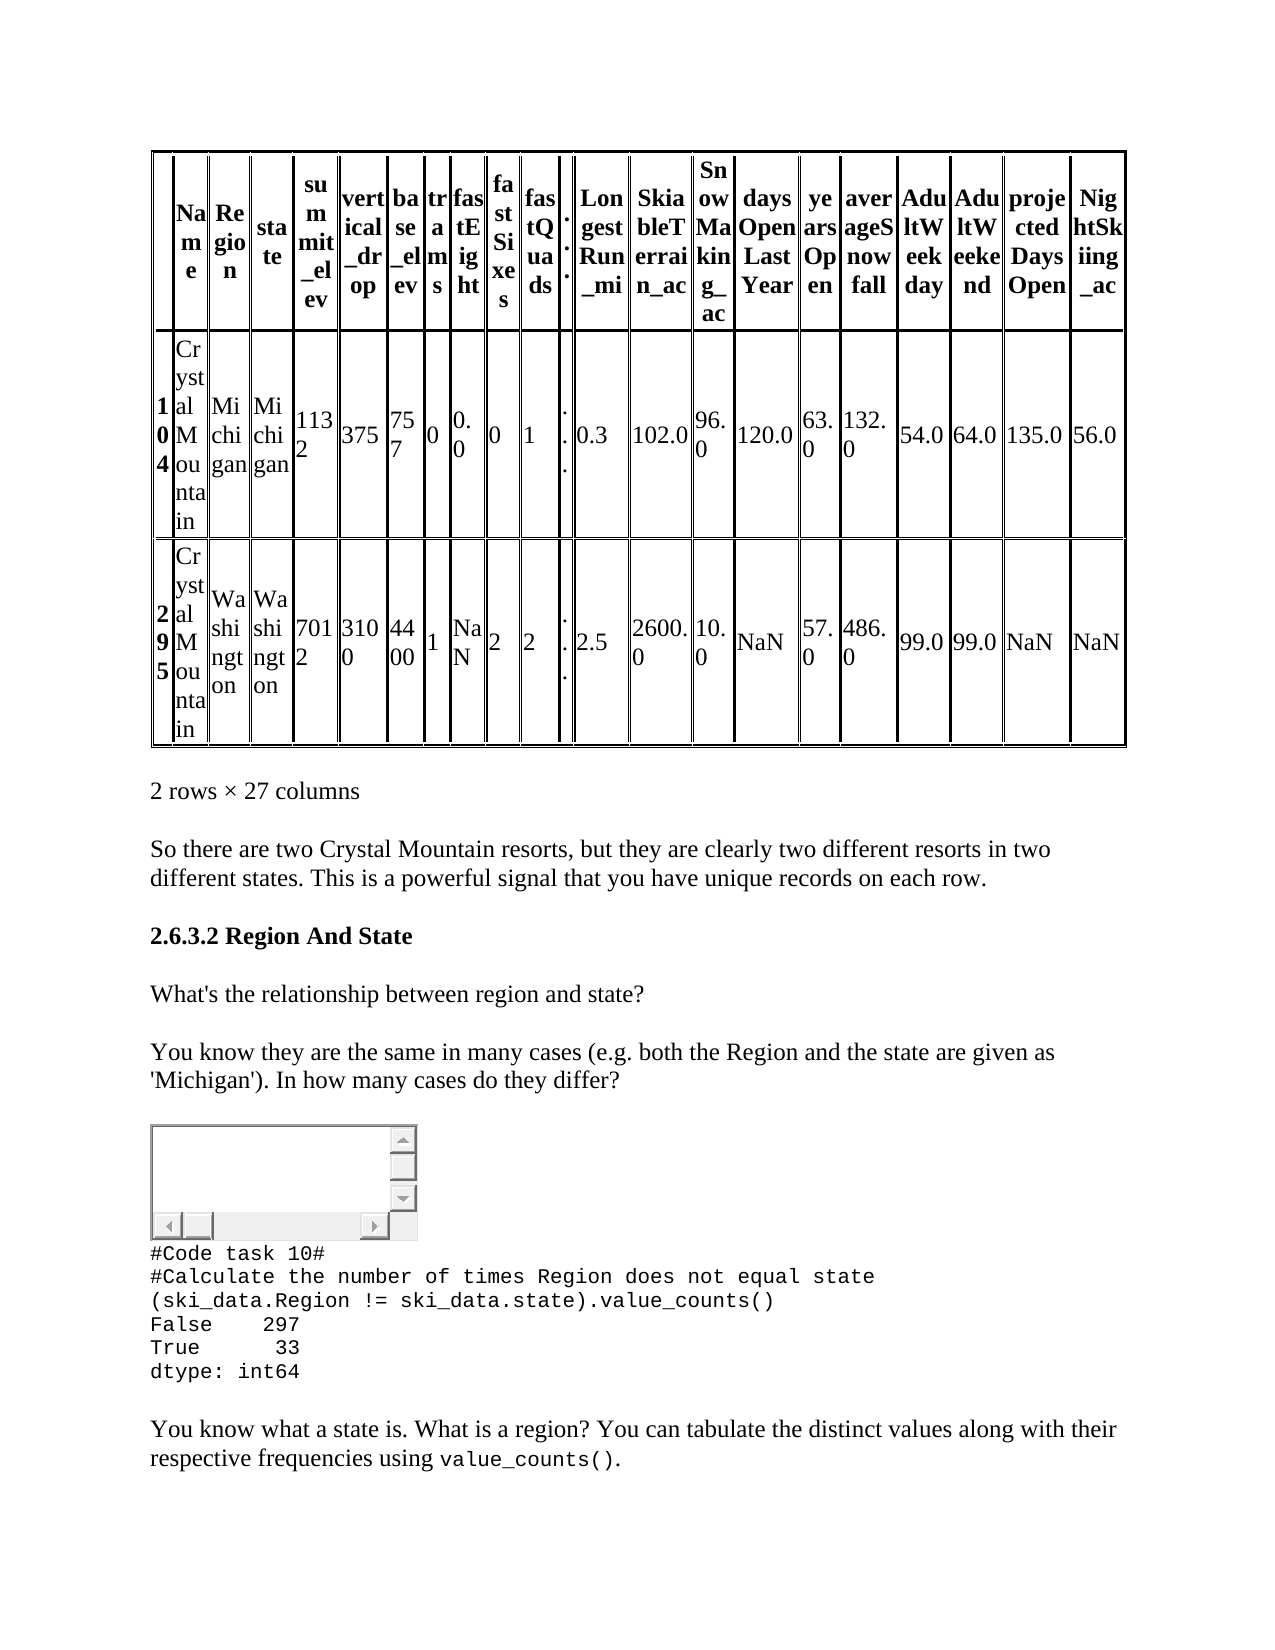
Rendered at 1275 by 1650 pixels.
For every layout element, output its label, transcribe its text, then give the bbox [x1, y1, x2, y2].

table_cell Crystal Mountain [175, 332, 207, 536]
table_cell 63.0 [801, 332, 839, 536]
table_header fastSixes [486, 153, 521, 329]
text You know they are the same in many cases (e.g. both the Region and the state are given as 'Michigan'). In how many cases do they differ? [150, 1037, 1125, 1094]
table_cell Michigan [210, 332, 249, 536]
text 2 rows × 27 columns [150, 776, 1125, 805]
table_cell 0.0 [452, 332, 484, 536]
table_cell Washington [209, 540, 251, 744]
table_header Name [173, 153, 209, 329]
table_cell NaN [734, 540, 800, 744]
text False 297 [150, 1314, 1125, 1337]
table_cell 2600.0 [630, 540, 693, 744]
table_header yearsOpen [800, 153, 840, 329]
text What's the relationship between region and state? [150, 979, 1125, 1008]
table_cell 295 [154, 536, 173, 744]
table_cell 757 [389, 332, 423, 536]
table_cell 3100 [339, 540, 387, 744]
table_cell 132.0 [842, 332, 896, 536]
table_cell 486.0 [840, 540, 897, 744]
text (ski_data.Region != ski_data.state).value_counts() [150, 1290, 1125, 1314]
table_header SkiableTerrain_ac [630, 153, 693, 329]
table_header LongestRun_mi [574, 153, 629, 329]
table_cell 135.0 [1005, 332, 1069, 536]
table_cell 4400 [387, 540, 424, 744]
text You know what a state is. What is a region? You can tabulate the distinct values along with their respective frequencies using value_counts(). [150, 1414, 1125, 1472]
table_cell 99.0 [950, 540, 1003, 744]
table_header Snow Making_ac [693, 153, 734, 329]
table_header base_elev [387, 152, 424, 329]
table_cell NaN [1004, 540, 1070, 744]
table_cell 120.0 [736, 332, 798, 536]
table_header ... [559, 152, 574, 329]
table_cell 64.0 [952, 332, 1002, 536]
table_header Region [209, 153, 251, 329]
table_header state [251, 152, 293, 329]
table_cell 96.0 [694, 332, 733, 536]
table_cell 56.0 [1072, 329, 1124, 536]
table_cell 0 [426, 332, 449, 536]
table_cell 0.3 [576, 332, 628, 536]
table_cell 1132 [295, 332, 337, 536]
table_header summit_elev [293, 152, 339, 329]
table_cell 99.0 [897, 540, 950, 744]
table_cell 104 [154, 329, 172, 536]
text True 33 [150, 1337, 1125, 1361]
table_header fastQuads [521, 153, 559, 329]
table_header fastEight [450, 152, 486, 329]
text #Calculate the number of times Region does not equal state [150, 1266, 1125, 1290]
table_cell 10.0 [693, 540, 734, 744]
table_header averageSnowfall [840, 153, 897, 329]
text dtype: int64 [150, 1361, 1125, 1385]
table_cell Michigan [252, 332, 292, 536]
table_cell 54.0 [899, 332, 949, 536]
table_header trams [424, 153, 450, 329]
table_header daysOpenLastYear [734, 153, 800, 329]
table_header AdultWeekday [897, 153, 950, 329]
table_header NightSkiing_ac [1070, 153, 1124, 329]
text #Code task 10# [150, 1243, 1125, 1266]
text 2.6.3.2 Region And State [150, 921, 1125, 950]
table_cell Crystal Mountain [173, 540, 209, 744]
table_cell NaN [1070, 536, 1125, 744]
text So there are two Crystal Mountain resorts, but they are clearly two different resorts in two different states. This is a powerful signal that you have unique records on each row. [150, 834, 1125, 892]
table_cell 1 [424, 540, 450, 744]
table_header AdultWeekend [950, 153, 1003, 329]
table_cell 7012 [293, 536, 339, 744]
table_cell 0 [488, 332, 519, 536]
table_cell 375 [341, 332, 386, 536]
table_cell 2.5 [574, 540, 629, 744]
table_header vertical_drop [339, 153, 387, 329]
table_cell 57.0 [800, 540, 840, 744]
table_cell Washington [251, 540, 293, 744]
table_cell 2 [486, 540, 521, 744]
table_cell 1 [522, 332, 558, 536]
table_cell ... [559, 536, 574, 744]
table_cell 2 [521, 540, 559, 744]
table_header [154, 152, 173, 329]
table_cell NaN [450, 536, 486, 744]
table_cell 102.0 [631, 332, 691, 536]
table_header projectedDaysOpen [1004, 153, 1070, 329]
